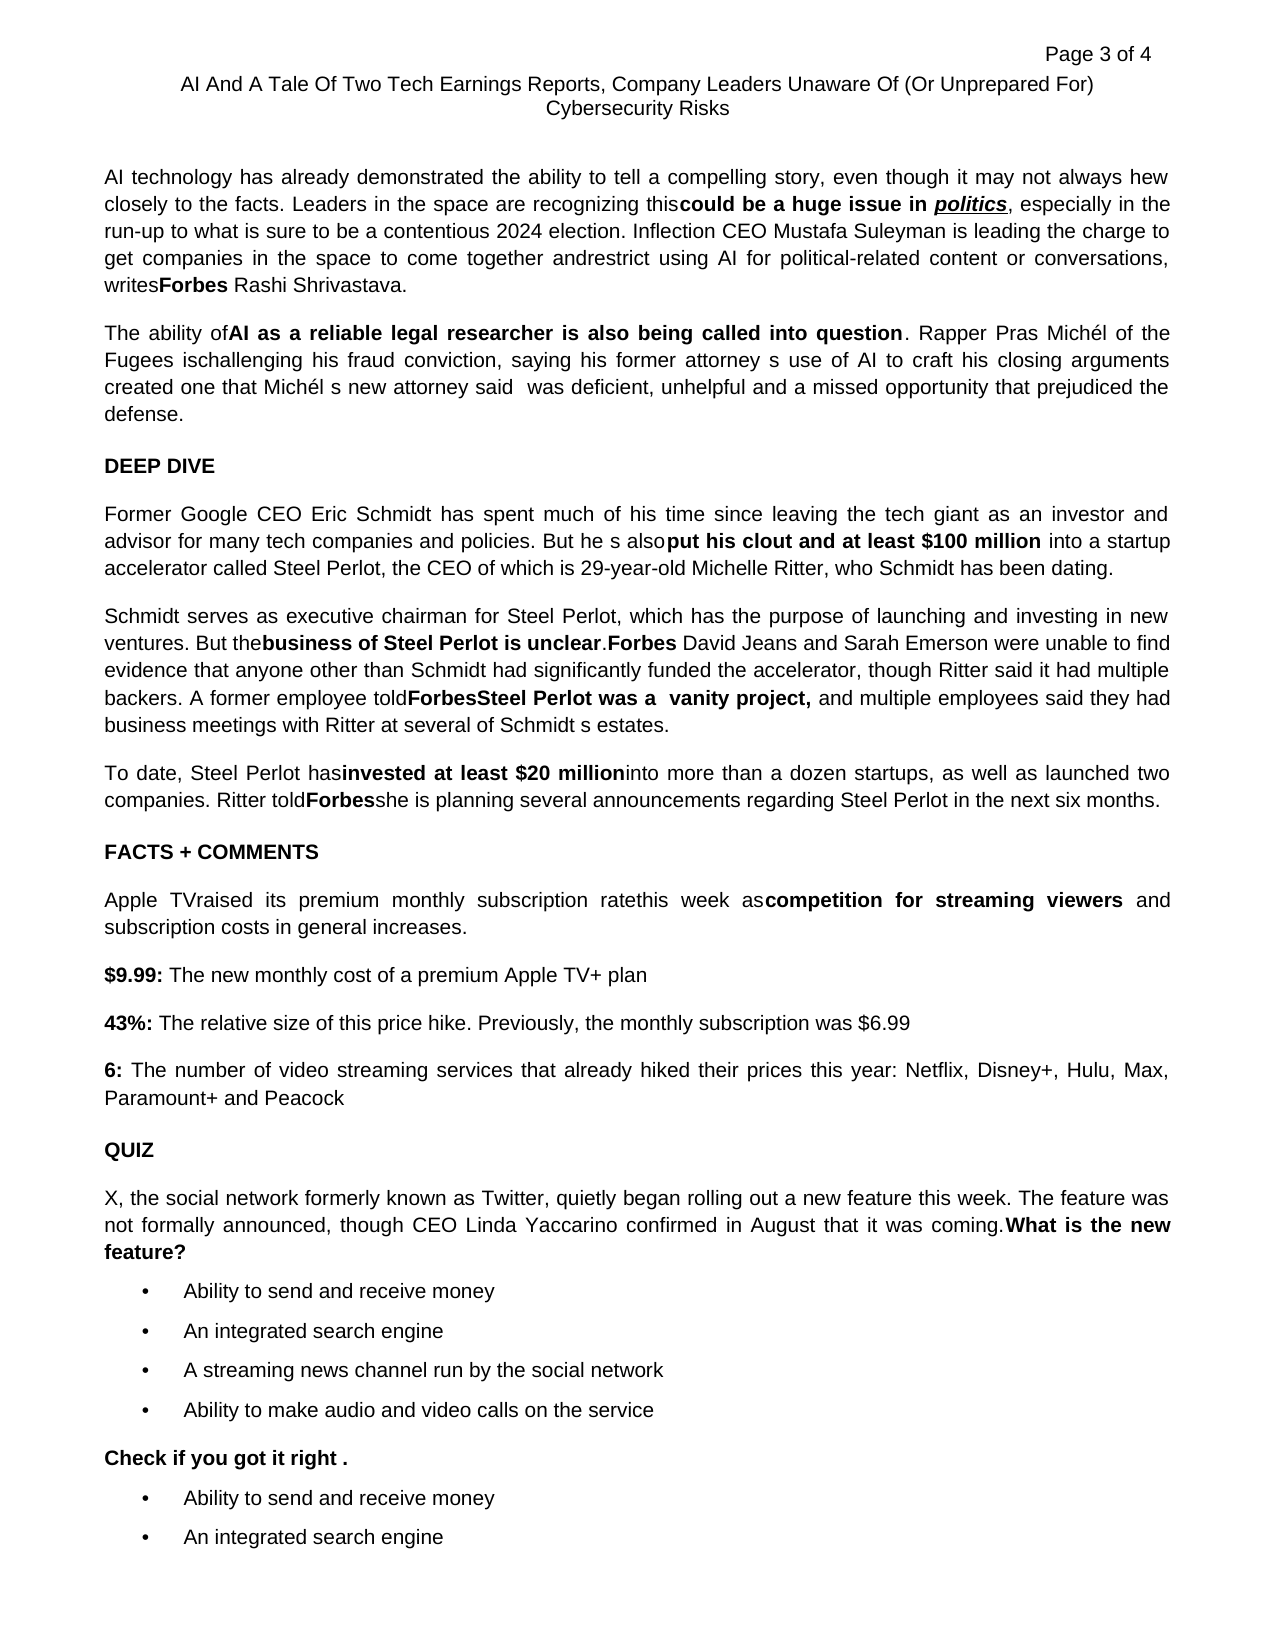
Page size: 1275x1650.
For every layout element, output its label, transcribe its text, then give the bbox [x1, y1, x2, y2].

text Check if you got it right . [104, 1443, 1171, 1470]
list An integrated search engine [142, 1316, 1171, 1343]
text Apple TVraised its premium monthly subscription ratethis week ascompetition for streaming viewers and subscription costs in general increases. [104, 884, 1171, 938]
text FACTS + COMMENTS [104, 836, 1171, 863]
list An integrated search engine [142, 1522, 1171, 1549]
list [142, 1355, 1171, 1382]
text 43%: The relative size of this price hike. Previously, the monthly subscription was $6.99 [104, 1007, 1171, 1034]
text Schmidt serves as executive chairman for Steel Perlot, which has the purpose of launching and investing in new ventures. But thebusiness of Steel Perlot is unclear.Forbes David Jeans and Sarah Emerson were unable to find evidence that anyone other than Schmidt had significantly funded the accelerator, though Ritter said it had multiple backers. A former employee toldForbesSteel Perlot was a vanity project, and multiple employees said they had business meetings with Ritter at several of Schmidt s estates. [104, 601, 1171, 736]
text QUIZ [104, 1134, 1171, 1161]
text X, the social network formerly known as Twitter, quietly began rolling out a new feature this week. The feature was not formally announced, though CEO Linda Yaccarino confirmed in August that it was coming.What is the new feature? [104, 1182, 1171, 1263]
text $9.99: The new monthly cost of a premium Apple TV+ plan [104, 959, 1171, 986]
list Ability to send and receive money [142, 1482, 1171, 1509]
text 6: The number of video streaming services that already hiked their prices this year: Netflix, Disney+, Hulu, Max, Paramount+ and Peacock [104, 1055, 1171, 1109]
list Ability to send and receive money [142, 1276, 1171, 1303]
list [142, 1395, 1171, 1422]
text Former Google CEO Eric Schmidt has spent much of his time since leaving the tech giant as an investor and advisor for many tech companies and policies. But he s alsoput his clout and at least $100 million into a startup accelerator called Steel Perlot, the CEO of which is 29-year-old Michelle Ritter, who Schmidt has been dating. [104, 499, 1171, 580]
text The ability ofAI as a reliable legal researcher is also being called into question. Rapper Pras Michél of the Fugees ischallenging his fraud conviction, saying his former attorney s use of AI to craft his closing arguments created one that Michél s new attorney said was deficient, unhelpful and a missed opportunity that prejudiced the defense. [104, 318, 1171, 426]
text AI technology has already demonstrated the ability to tell a compelling story, even though it may not always hew closely to the facts. Leaders in the space are recognizing thiscould be a huge issue in politics, especially in the run-up to what is sure to be a contentious 2024 election. Inflection CEO Mustafa Suleyman is leading the charge to get companies in the space to come together andrestrict using AI for political-related content or conversations, writesForbes Rashi Shrivastava. [104, 161, 1171, 297]
text DEEP DIVE [104, 451, 1171, 478]
text To date, Steel Perlot hasinvested at least $20 millioninto more than a dozen startups, as well as launched two companies. Ritter toldForbesshe is planning several announcements regarding Steel Perlot in the next six months. [104, 757, 1171, 811]
